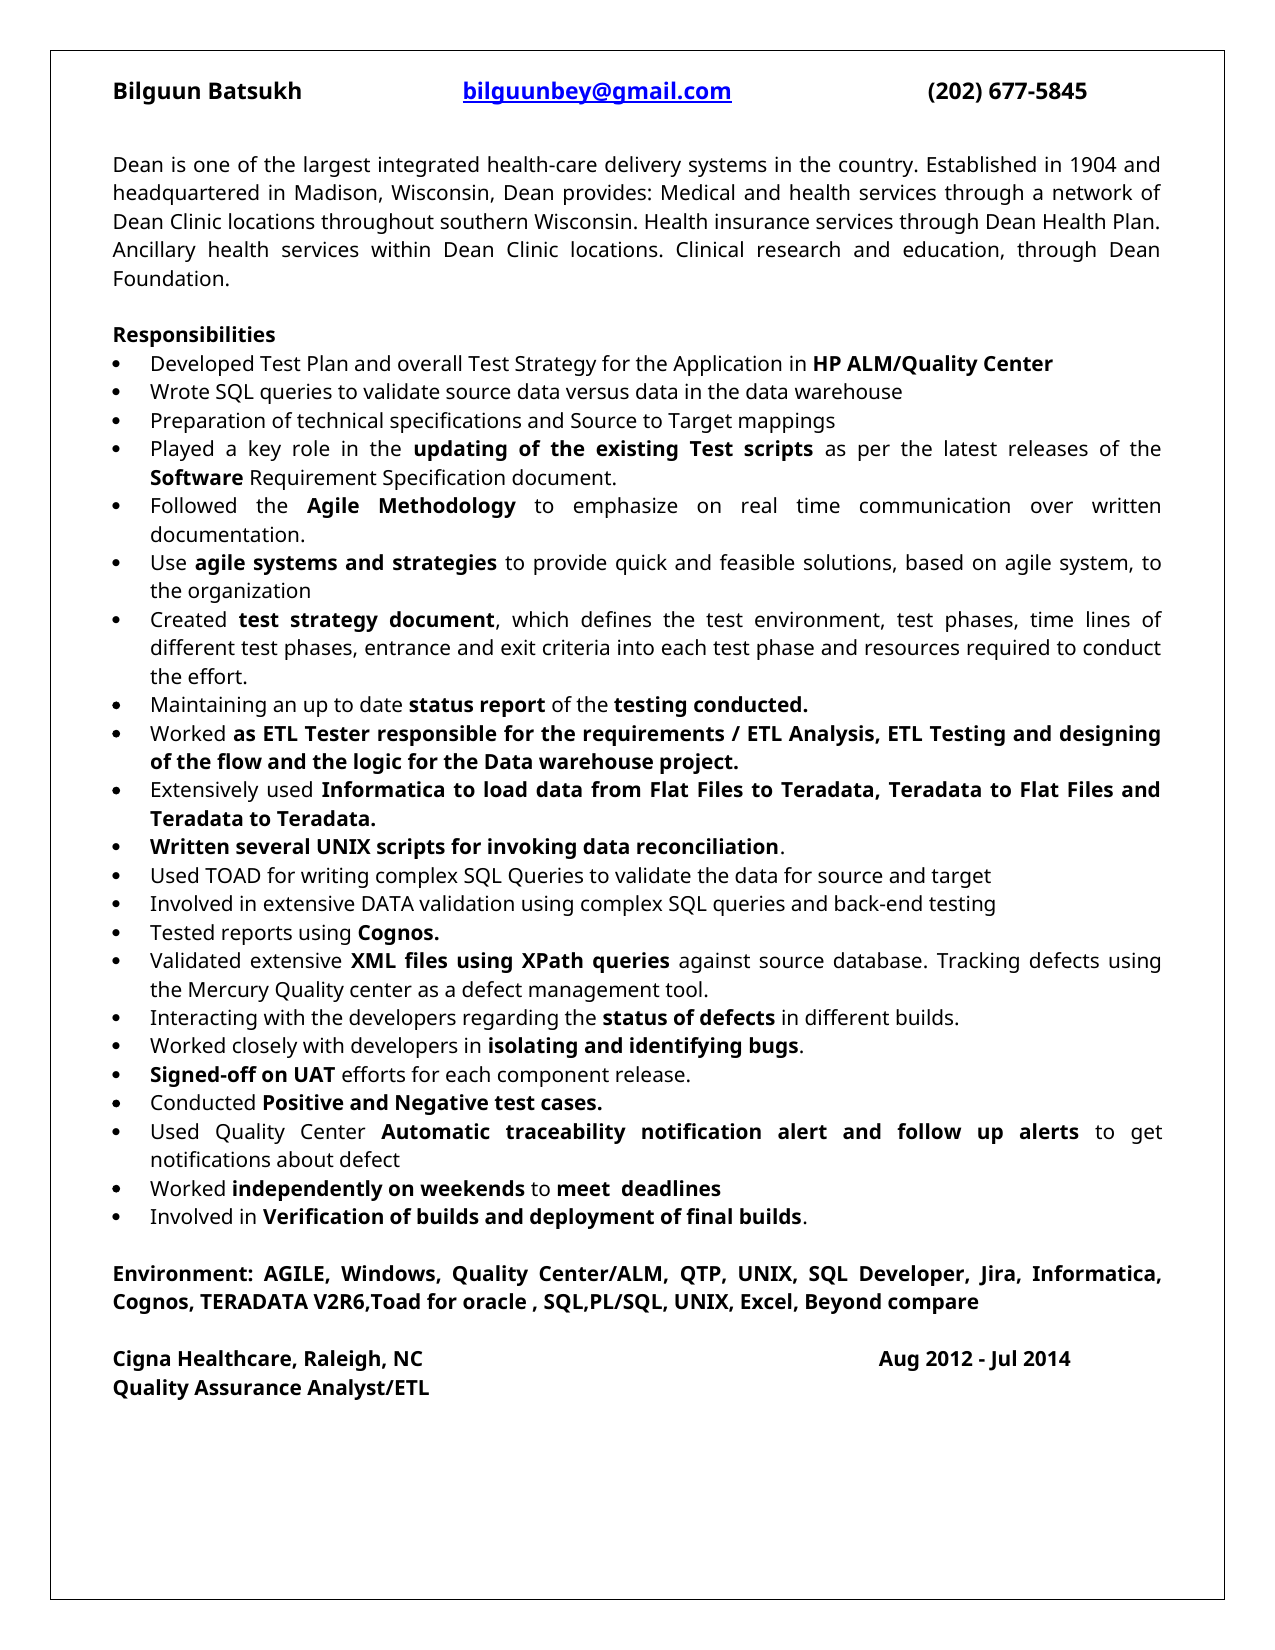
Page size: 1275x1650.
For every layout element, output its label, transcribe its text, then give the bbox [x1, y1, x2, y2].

list Used Quality Center Automatic traceability notification alert and follow up alerts to get notifications about defect [112, 1117, 1162, 1174]
list Played a key role in the updating of the existing Test scripts as per the latest releases of the Software Requirement Specification document. [112, 434, 1162, 491]
list Maintaining an up to date status report of the testing conducted. [112, 690, 1162, 719]
list Involved in Verification of builds and deployment of final builds. [112, 1202, 1162, 1231]
text Cigna Healthcare, Raleigh, NC Aug 2012 - Jul 2014 [112, 1344, 1162, 1373]
list Preparation of technical specifications and Source to Target mappings [112, 406, 1162, 434]
list Validated extensive XML files using XPath queries against source database. Tracking defects using the Mercury Quality center as a defect management tool. [112, 946, 1162, 1003]
list Extensively used Informatica to load data from Flat Files to Teradata, Teradata to Flat Files and Teradata to Teradata. [112, 776, 1162, 832]
list Conducted Positive and Negative test cases. [112, 1088, 1162, 1117]
text Dean is one of the largest integrated health-care delivery systems in the country. Established in 1904 and headquartered in Madison, Wisconsin, Dean provides: Medical and health services through a network of Dean Clinic locations throughout southern Wisconsin. Health insurance services through Dean Health Plan. Ancillary health services within Dean Clinic locations. Clinical research and education, through Dean Foundation. [112, 150, 1162, 292]
list Involved in extensive DATA validation using complex SQL queries and back-end testing [112, 889, 1162, 918]
list Developed Test Plan and overall Test Strategy for the Application in HP ALM/Quality Center [112, 349, 1162, 377]
list Used TOAD for writing complex SQL Queries to validate the data for source and target [112, 861, 1162, 889]
list Signed-off on UAT efforts for each component release. [112, 1060, 1162, 1088]
text Responsibilities [112, 321, 1162, 349]
list Worked independently on weekends to meet deadlines [112, 1174, 1162, 1202]
list Written several UNIX scripts for invoking data reconciliation. [112, 832, 1162, 861]
list Tested reports using Cognos. [112, 918, 1162, 946]
list Created test strategy document, which defines the test environment, test phases, time lines of different test phases, entrance and exit criteria into each test phase and resources required to conduct the effort. [112, 605, 1162, 690]
text Environment: AGILE, Windows, Quality Center/ALM, QTP, UNIX, SQL Developer, Jira, Informatica, Cognos, TERADATA V2R6,Toad for oracle , SQL,PL/SQL, UNIX, Excel, Beyond compare [112, 1259, 1162, 1316]
list Wrote SQL queries to validate source data versus data in the data warehouse [112, 377, 1162, 406]
text Quality Assurance Analyst/ETL [112, 1373, 1162, 1401]
list Use agile systems and strategies to provide quick and feasible solutions, based on agile system, to the organization [112, 548, 1162, 605]
list Worked as ETL Tester responsible for the requirements / ETL Analysis, ETL Testing and designing of the flow and the logic for the Data warehouse project. [112, 719, 1162, 776]
list Followed the Agile Methodology to emphasize on real time communication over written documentation. [112, 491, 1162, 548]
list Worked closely with developers in isolating and identifying bugs. [112, 1032, 1162, 1060]
list Interacting with the developers regarding the status of defects in different builds. [112, 1003, 1162, 1032]
